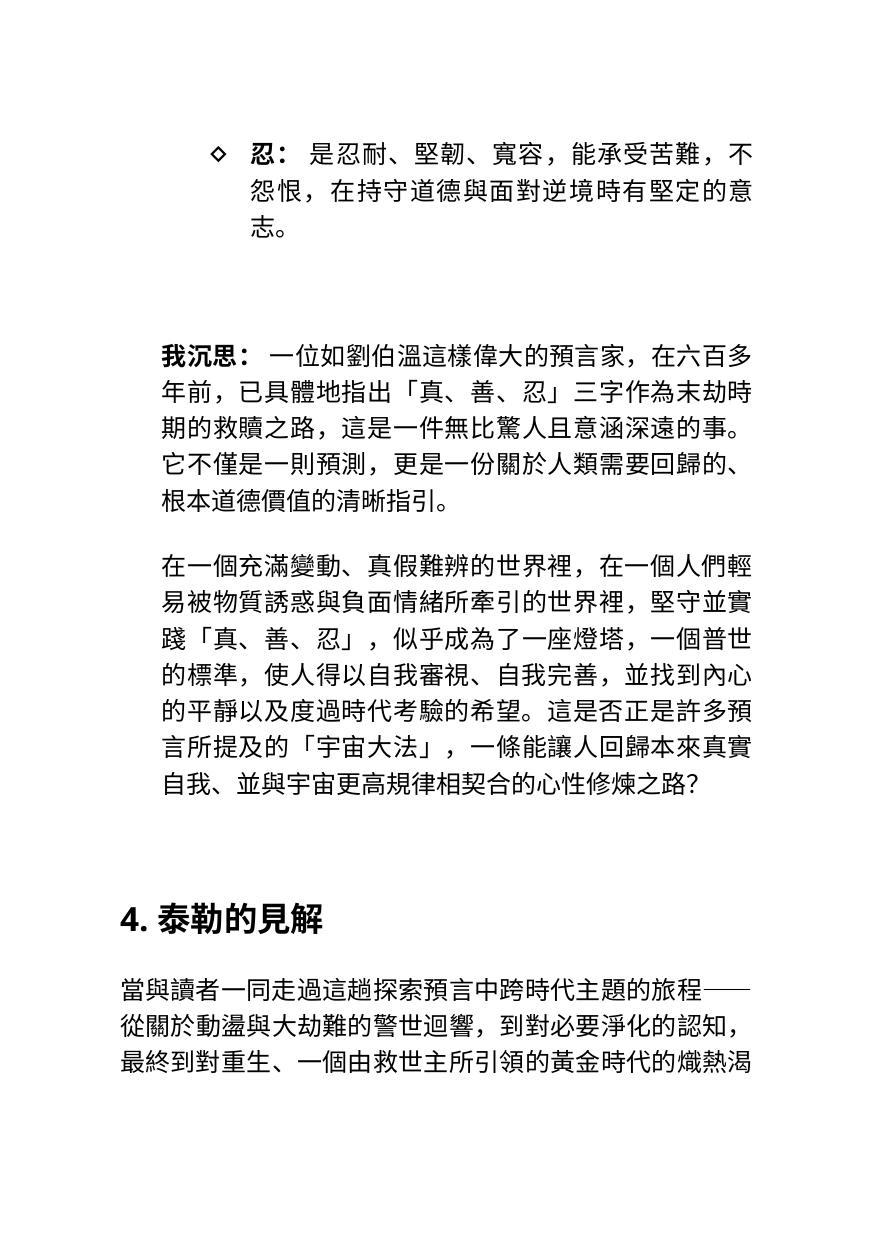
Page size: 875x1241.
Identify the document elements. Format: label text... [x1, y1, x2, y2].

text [120, 970, 754, 1079]
text 我沉思： 一位如劉伯溫這樣偉大的預言家，在六百多年前，已具體地指出「真、善、忍」三字作為末劫時期的救贖之路，這是一件無比驚人且意涵深遠的事。它不僅是一則預測，更是一份關於人類需要回歸的、根本道德價值的清晰指引。 [162, 336, 754, 517]
list 忍： 是忍耐、堅韌、寬容，能承受苦難，不怨恨，在持守道德與面對逆境時有堅定的意志。 [207, 135, 754, 244]
text 4. 泰勒的見解 [120, 893, 754, 941]
text 在一個充滿變動、真假難辨的世界裡，在一個人們輕易被物質誘惑與負面情緒所牽引的世界裡，堅守並實踐「真、善、忍」，似乎成為了一座燈塔，一個普世的標準，使人得以自我審視、自我完善，並找到內心的平靜以及度過時代考驗的希望。這是否正是許多預言所提及的「宇宙大法」，一條能讓人回歸本來真實自我、並與宇宙更高規律相契合的心性修煉之路？ [162, 547, 754, 800]
